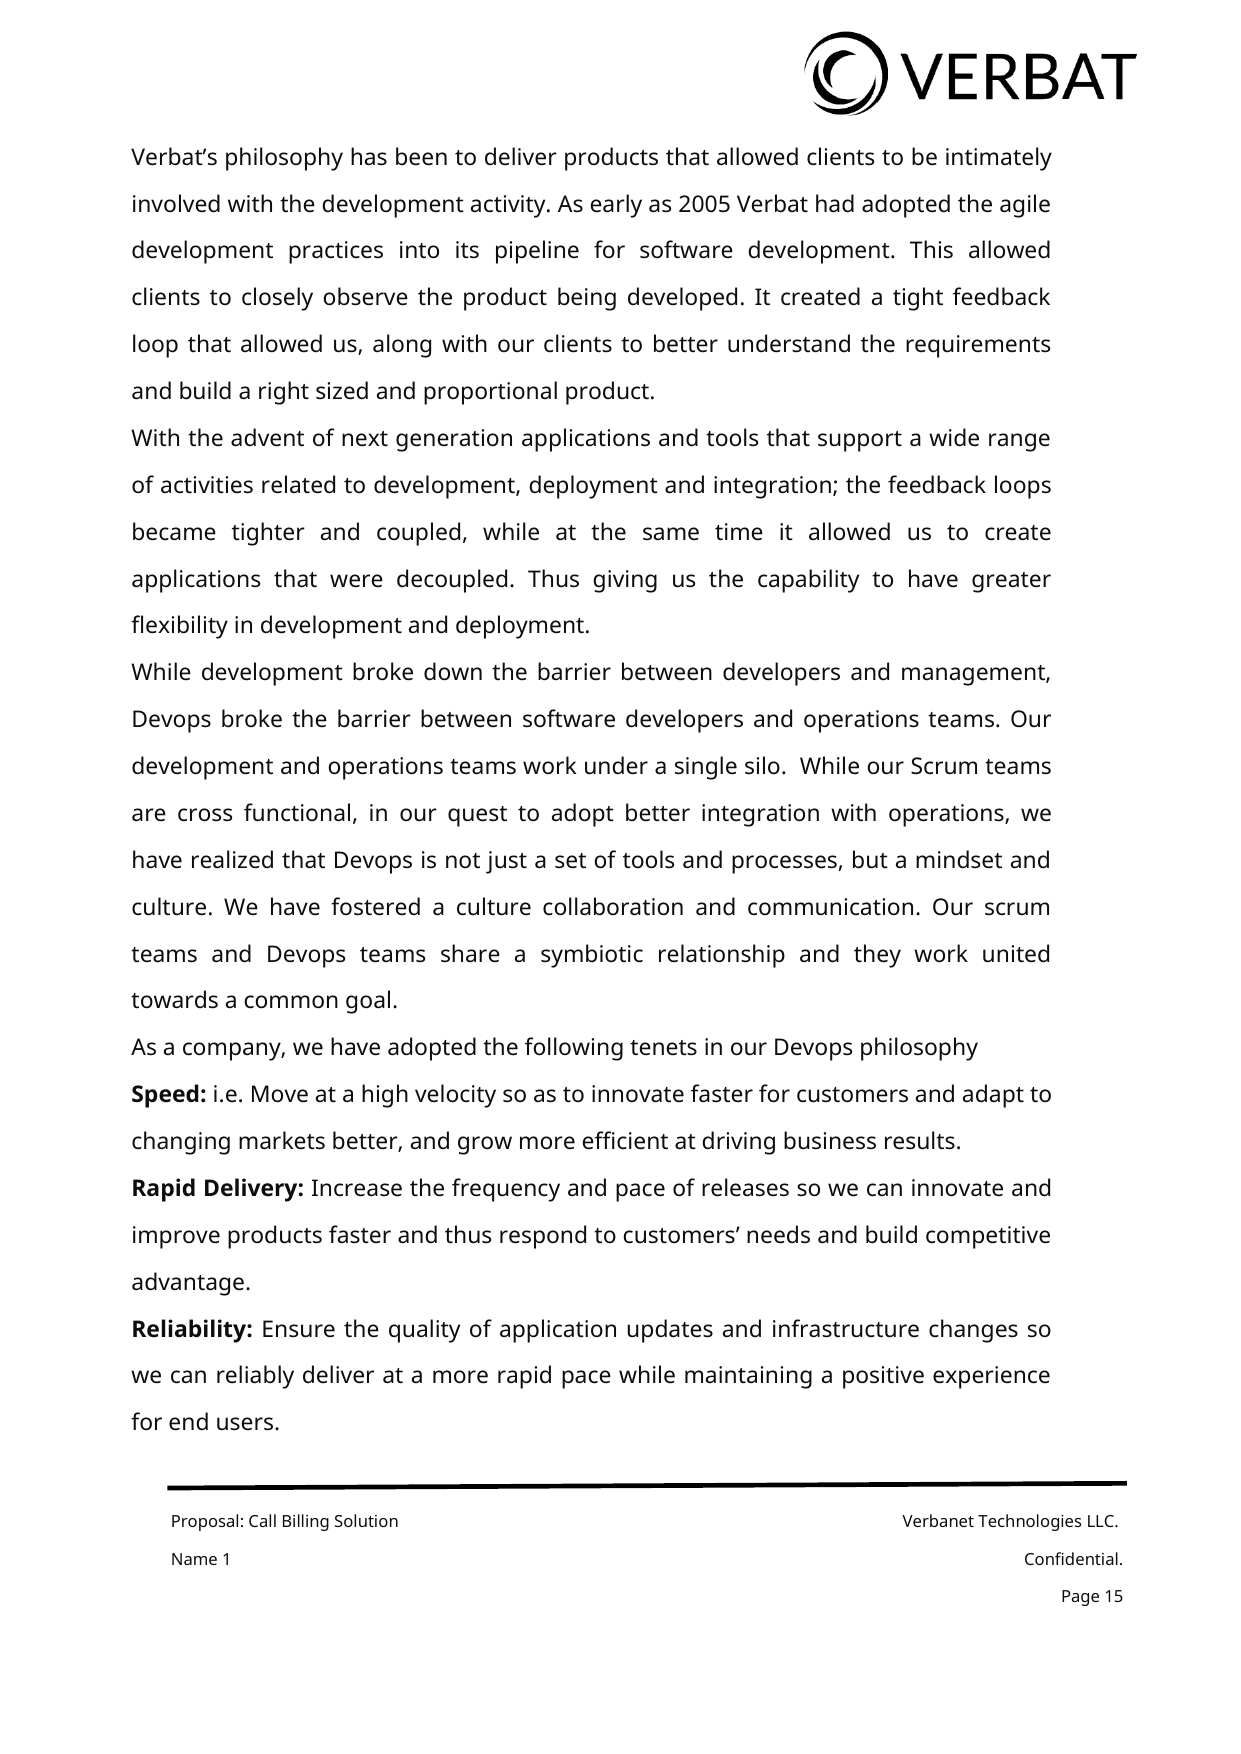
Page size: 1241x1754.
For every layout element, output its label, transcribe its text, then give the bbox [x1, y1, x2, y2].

text Speed: i.e. Move at a high velocity so as to innovate faster for customers and adapt to changing markets better, and grow more efficient at driving business results. [131, 1078, 1053, 1156]
text As a company, we have adopted the following tenets in our Devops philosophy [131, 1031, 1053, 1062]
text With the advent of next generation applications and tools that support a wide range of activities related to development, deployment and integration; the feedback loops became tighter and coupled, while at the same time it allowed us to create applications that were decoupled. Thus giving us the capability to have greater flexibility in development and deployment. [131, 422, 1053, 641]
text Reliability: Ensure the quality of application updates and infrastructure changes so we can reliably deliver at a more rapid pace while maintaining a positive experience for end users. [131, 1312, 1053, 1437]
text Verbat’s philosophy has been to deliver products that allowed clients to be intimately involved with the development activity. As early as 2005 Verbat had adopted the agile development practices into its pipeline for software development. This allowed clients to closely observe the product being developed. It created a tight feedback loop that allowed us, along with our clients to better understand the requirements and build a right sized and proportional product. [131, 141, 1053, 406]
picture [800, 27, 1138, 116]
text Rapid Delivery: Increase the frequency and pace of releases so we can innovate and improve products faster and thus respond to customers’ needs and build competitive advantage. [131, 1172, 1053, 1297]
text While development broke down the barrier between developers and management, Devops broke the barrier between software developers and operations teams. Our development and operations teams work under a single silo. While our Scrum teams are cross functional, in our quest to adopt better integration with operations, we have realized that Devops is not just a set of tools and processes, but a mindset and culture. We have fostered a culture collaboration and communication. Our scrum teams and Devops teams share a symbiotic relationship and they work united towards a common goal. [131, 656, 1053, 1016]
